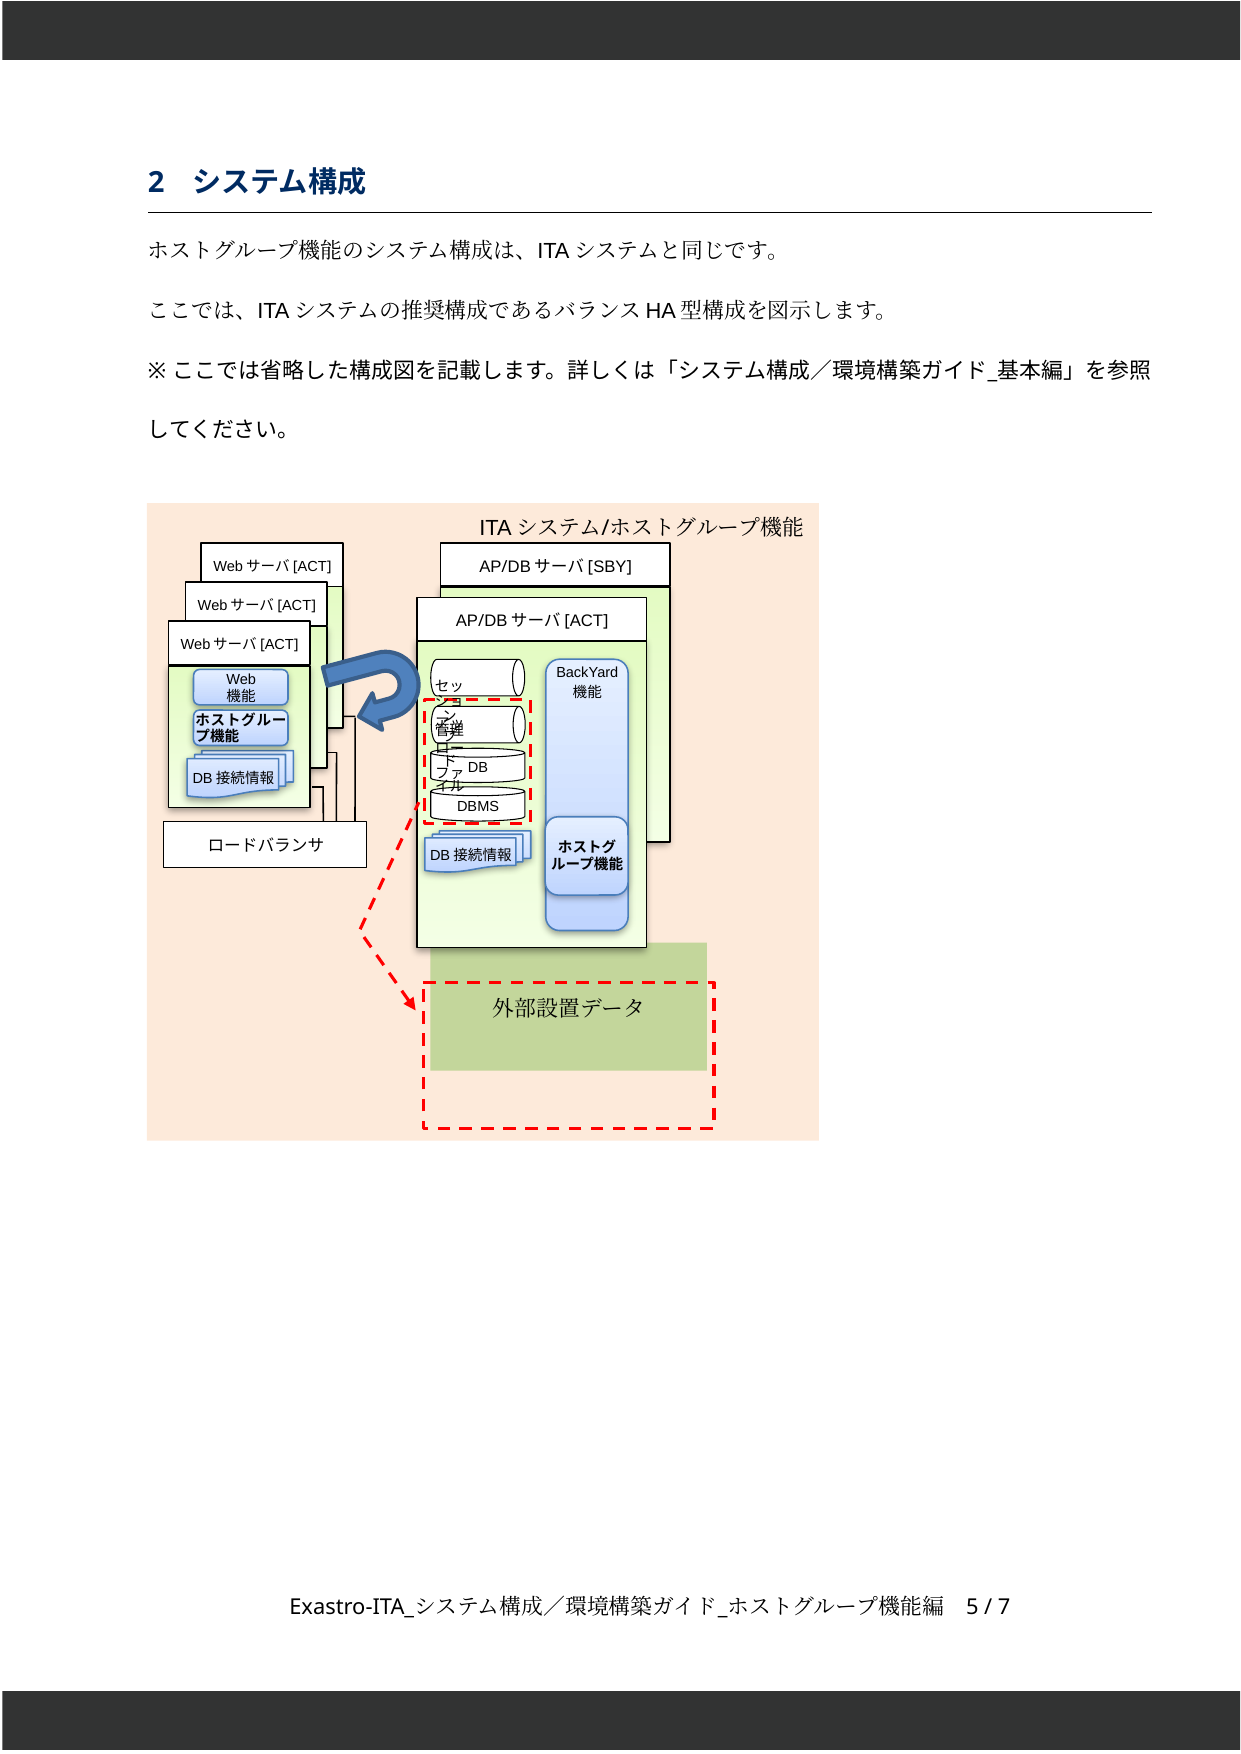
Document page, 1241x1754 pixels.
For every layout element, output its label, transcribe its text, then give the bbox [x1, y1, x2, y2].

subtitle システム構成 [148, 151, 1152, 212]
picture [2, 1, 1241, 60]
picture [2, 1691, 1241, 1750]
text ※ ここでは省略した構成図を記載します。詳しくは「システム構成／環境構築ガイド_基本編」を参照してください。 [148, 339, 1152, 458]
text ここでは、ITAシステムの推奨構成であるバランスHA型構成を図示します。 [148, 279, 1152, 339]
text ホストグループ機能のシステム構成は、ITAシステムと同じです。 [148, 219, 1152, 279]
